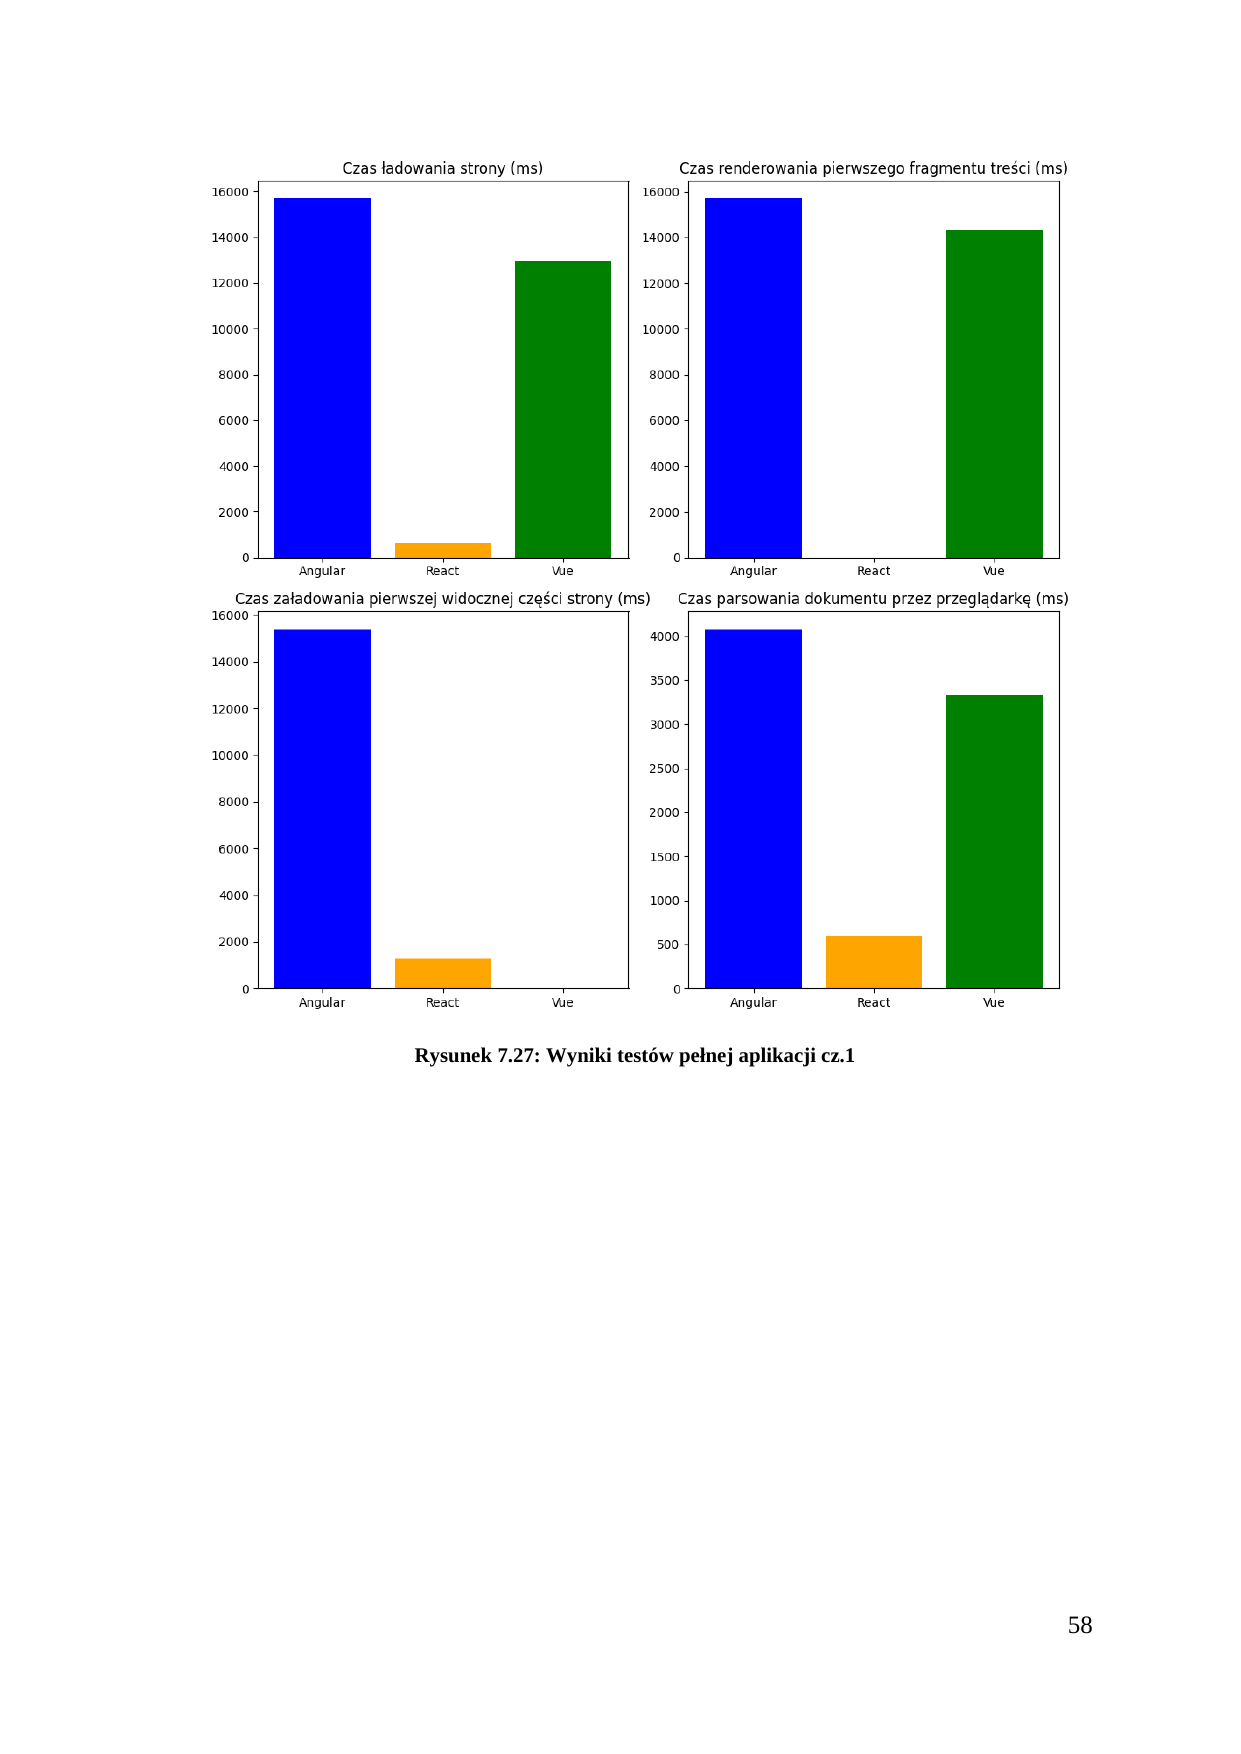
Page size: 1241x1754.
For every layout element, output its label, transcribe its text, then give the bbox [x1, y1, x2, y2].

picture [197, 147, 1072, 1022]
